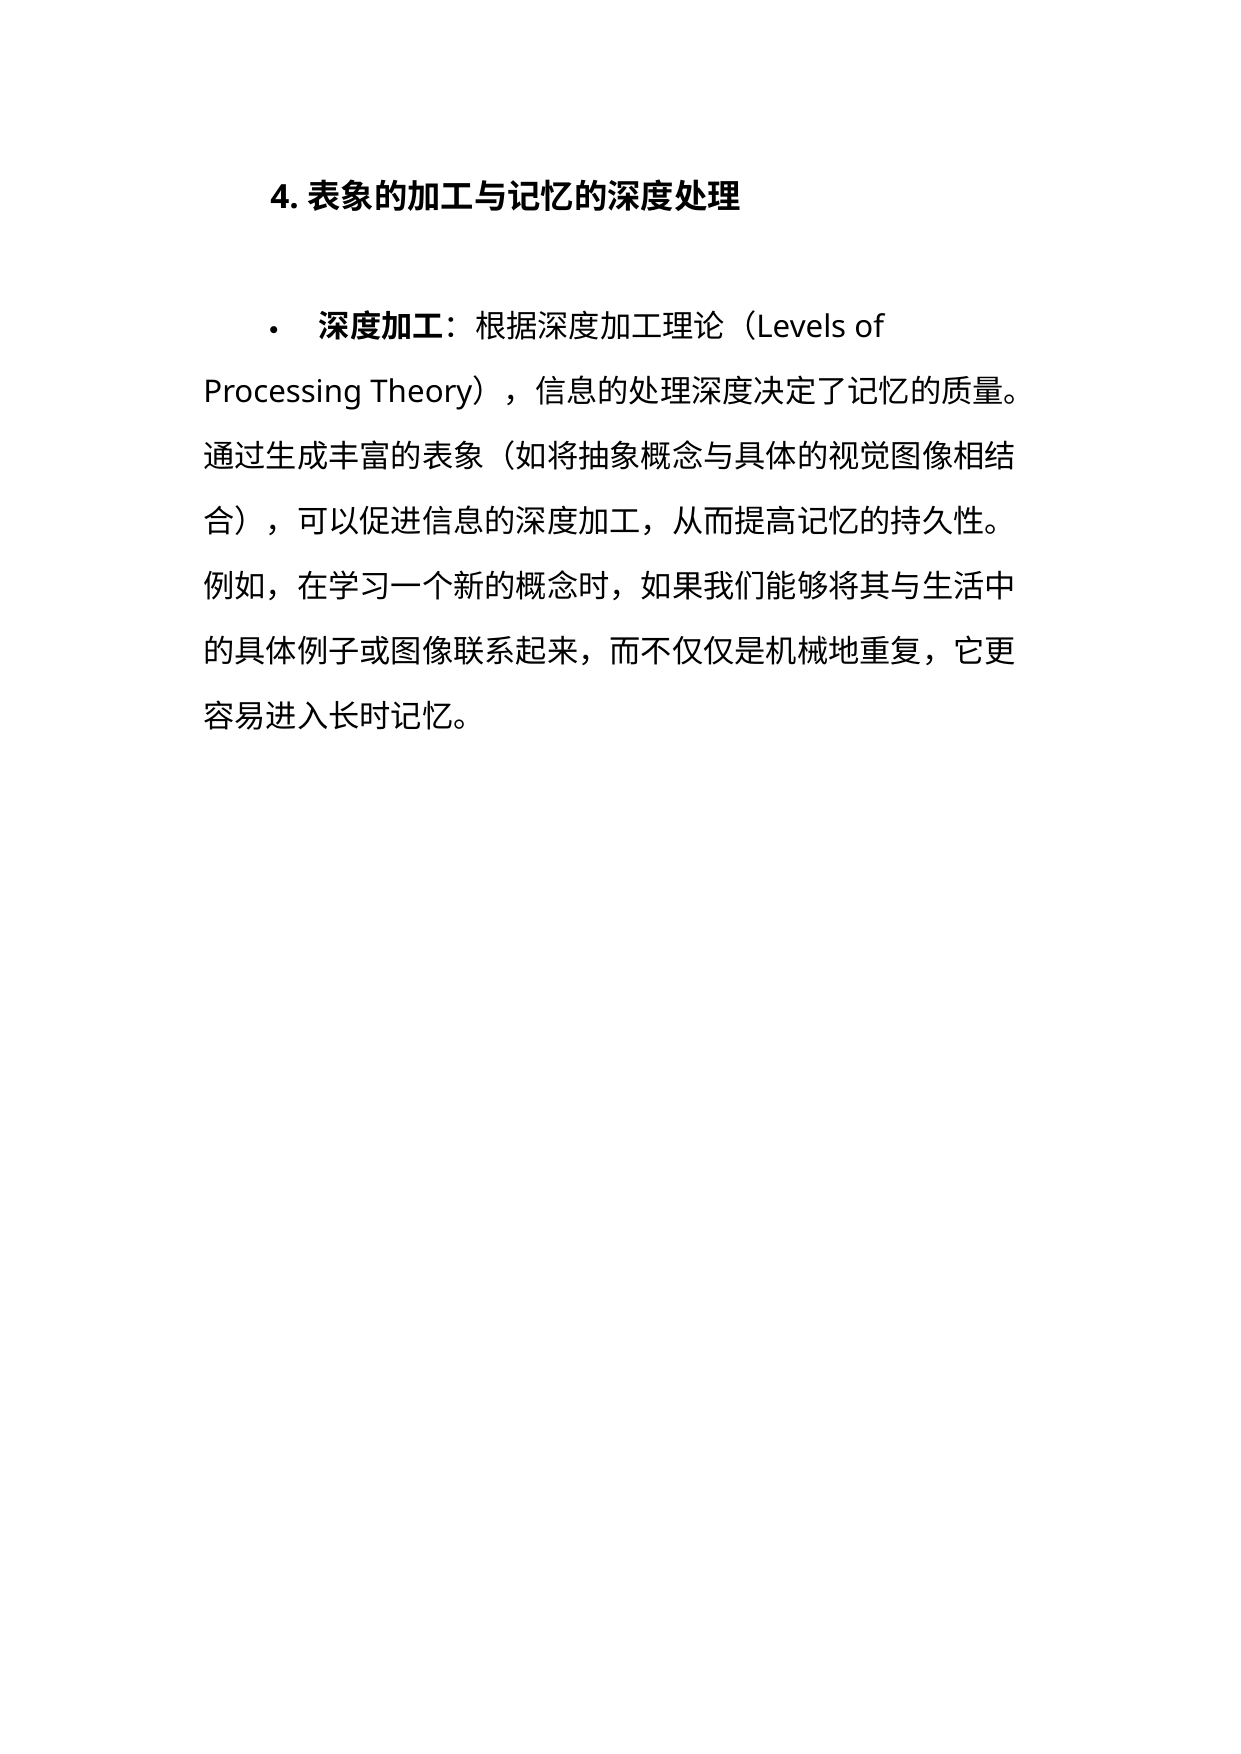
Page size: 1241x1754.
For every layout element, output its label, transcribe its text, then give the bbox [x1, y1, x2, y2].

list 深度加工：根据深度加工理论（Levels of Processing Theory），信息的处理深度决定了记忆的质量。通过生成丰富的表象（如将抽象概念与具体的视觉图像相结合），可以促进信息的深度加工，从而提高记忆的持久性。例如，在学习一个新的概念时，如果我们能够将其与生活中的具体例子或图像联系起来，而不仅仅是机械地重复，它更容易进入长时记忆。 [203, 291, 1037, 746]
subtitle 4. 表象的加工与记忆的深度处理 [203, 162, 1037, 227]
